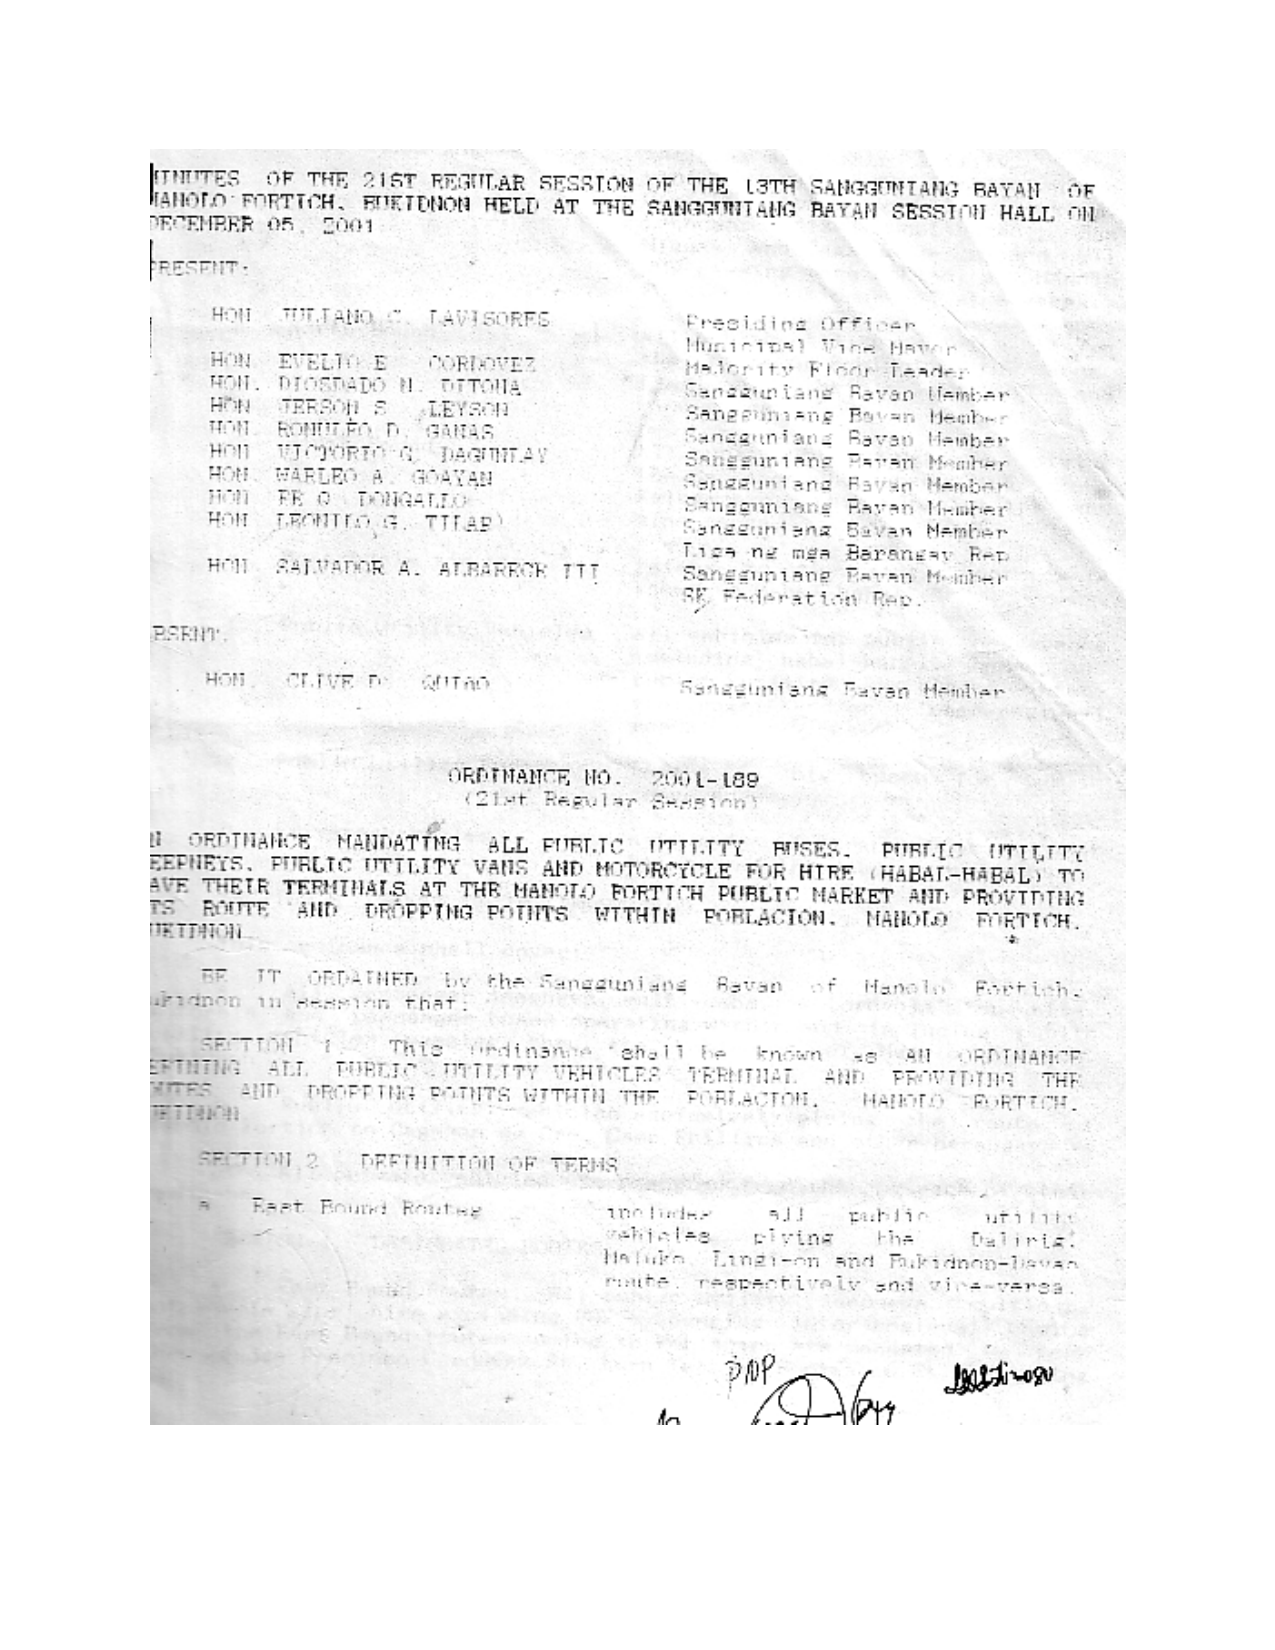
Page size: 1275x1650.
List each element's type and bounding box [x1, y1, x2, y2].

picture [150, 149, 1126, 1425]
